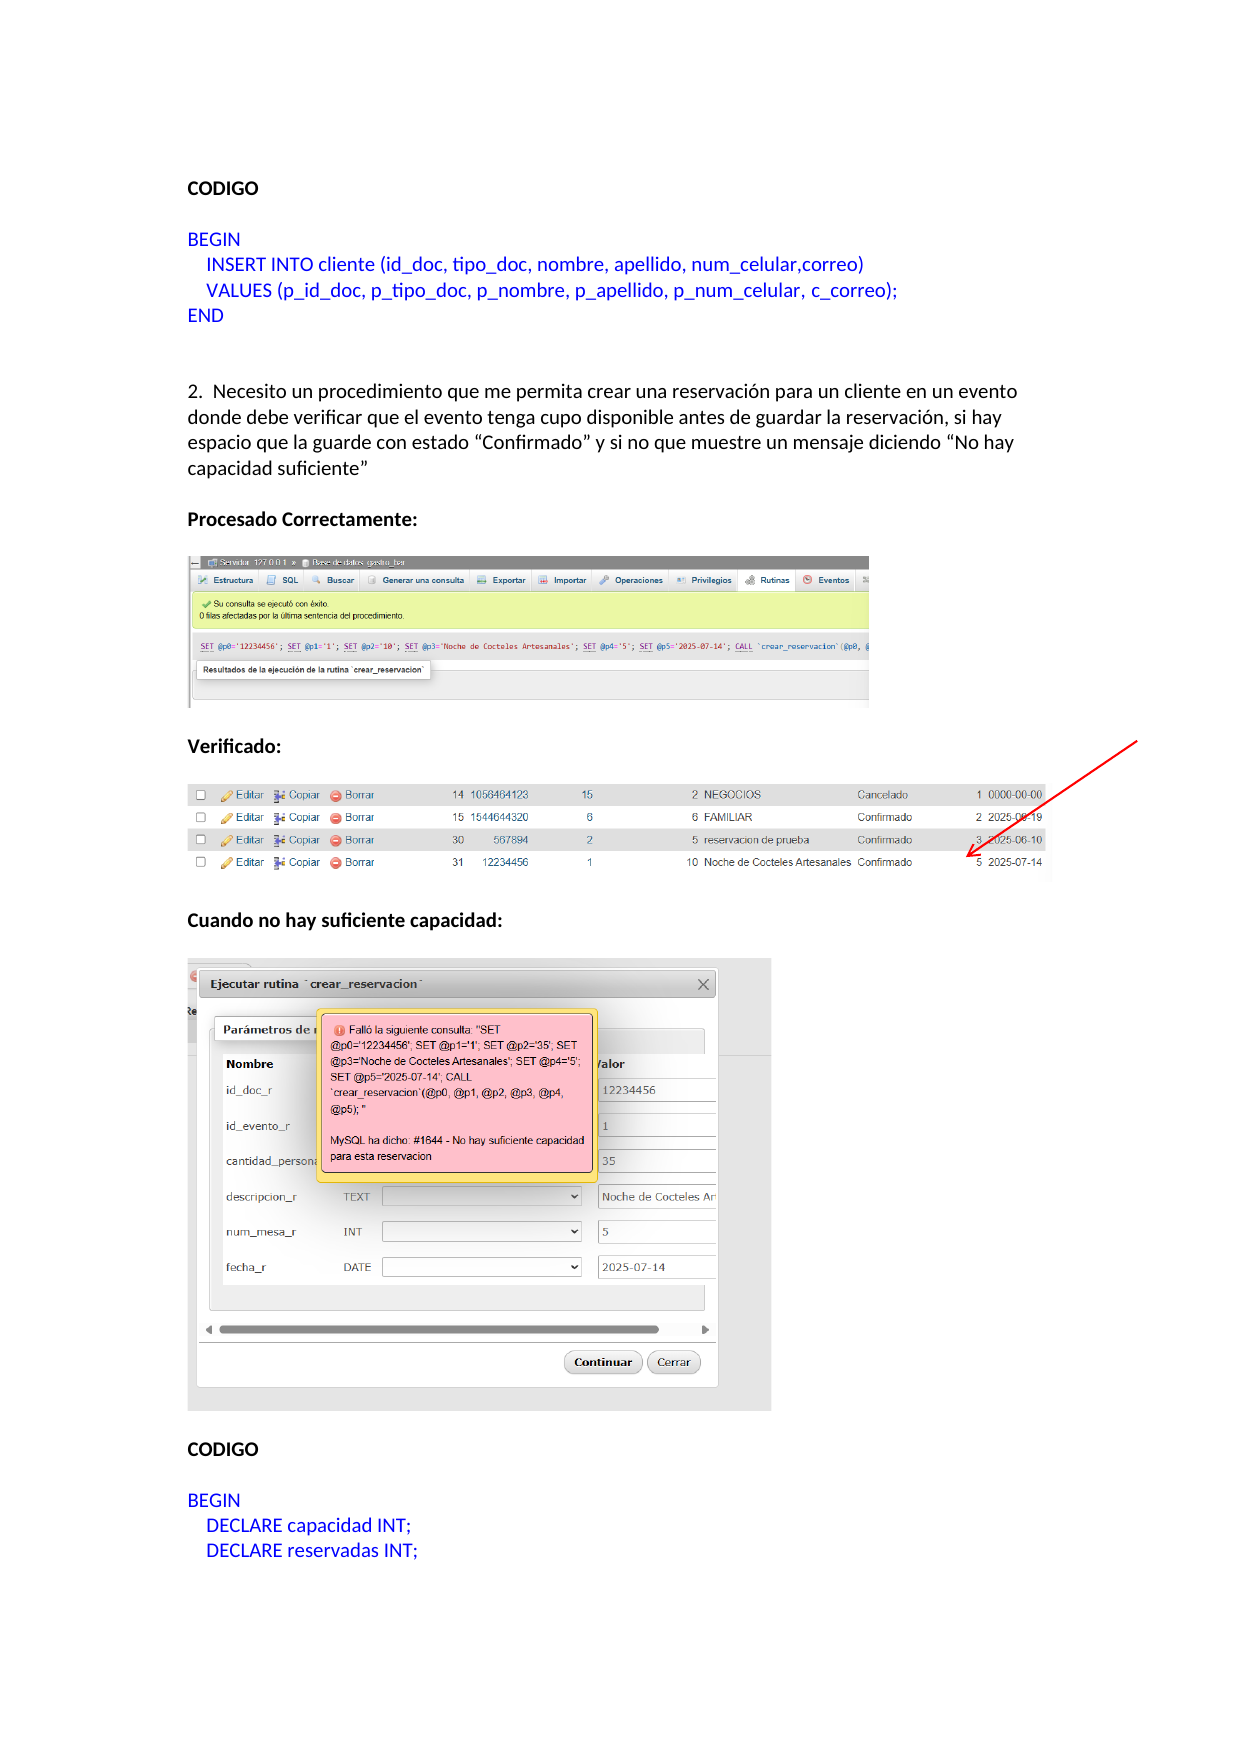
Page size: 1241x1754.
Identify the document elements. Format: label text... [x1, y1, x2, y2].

list BEGIN [187, 226, 1053, 252]
list VALUES (p_id_doc, p_tipo_doc, p_nombre, p_apellido, p_num_celular, c_correo); [187, 277, 1053, 302]
picture [187, 783, 1053, 882]
list CODIGO [187, 175, 1053, 201]
text CODIGO [187, 1436, 1053, 1461]
text DECLARE capacidad INT; [187, 1512, 1053, 1538]
text Procesado Correctamente: [187, 506, 1053, 531]
list Necesito un procedimiento que me permita crear una reservación para un cliente en un evento donde debe verificar que el evento tenga cupo disponible antes de guardar la reservación, si hay espacio que la guarde con estado “Confirmado” y si no que muestre un mensaje diciendo “No hay capacidad suficiente” [187, 379, 1053, 480]
list INSERT INTO cliente (id_doc, tipo_doc, nombre, apellido, num_celular,correo) [187, 252, 1053, 277]
text Cuando no hay suficiente capacidad: [187, 907, 1053, 933]
text DECLARE reservadas INT; [187, 1538, 1053, 1563]
text BEGIN [187, 1487, 1053, 1512]
list END [187, 302, 1053, 328]
picture [187, 958, 772, 1411]
text Verificado: [187, 733, 1053, 758]
picture [187, 556, 869, 708]
